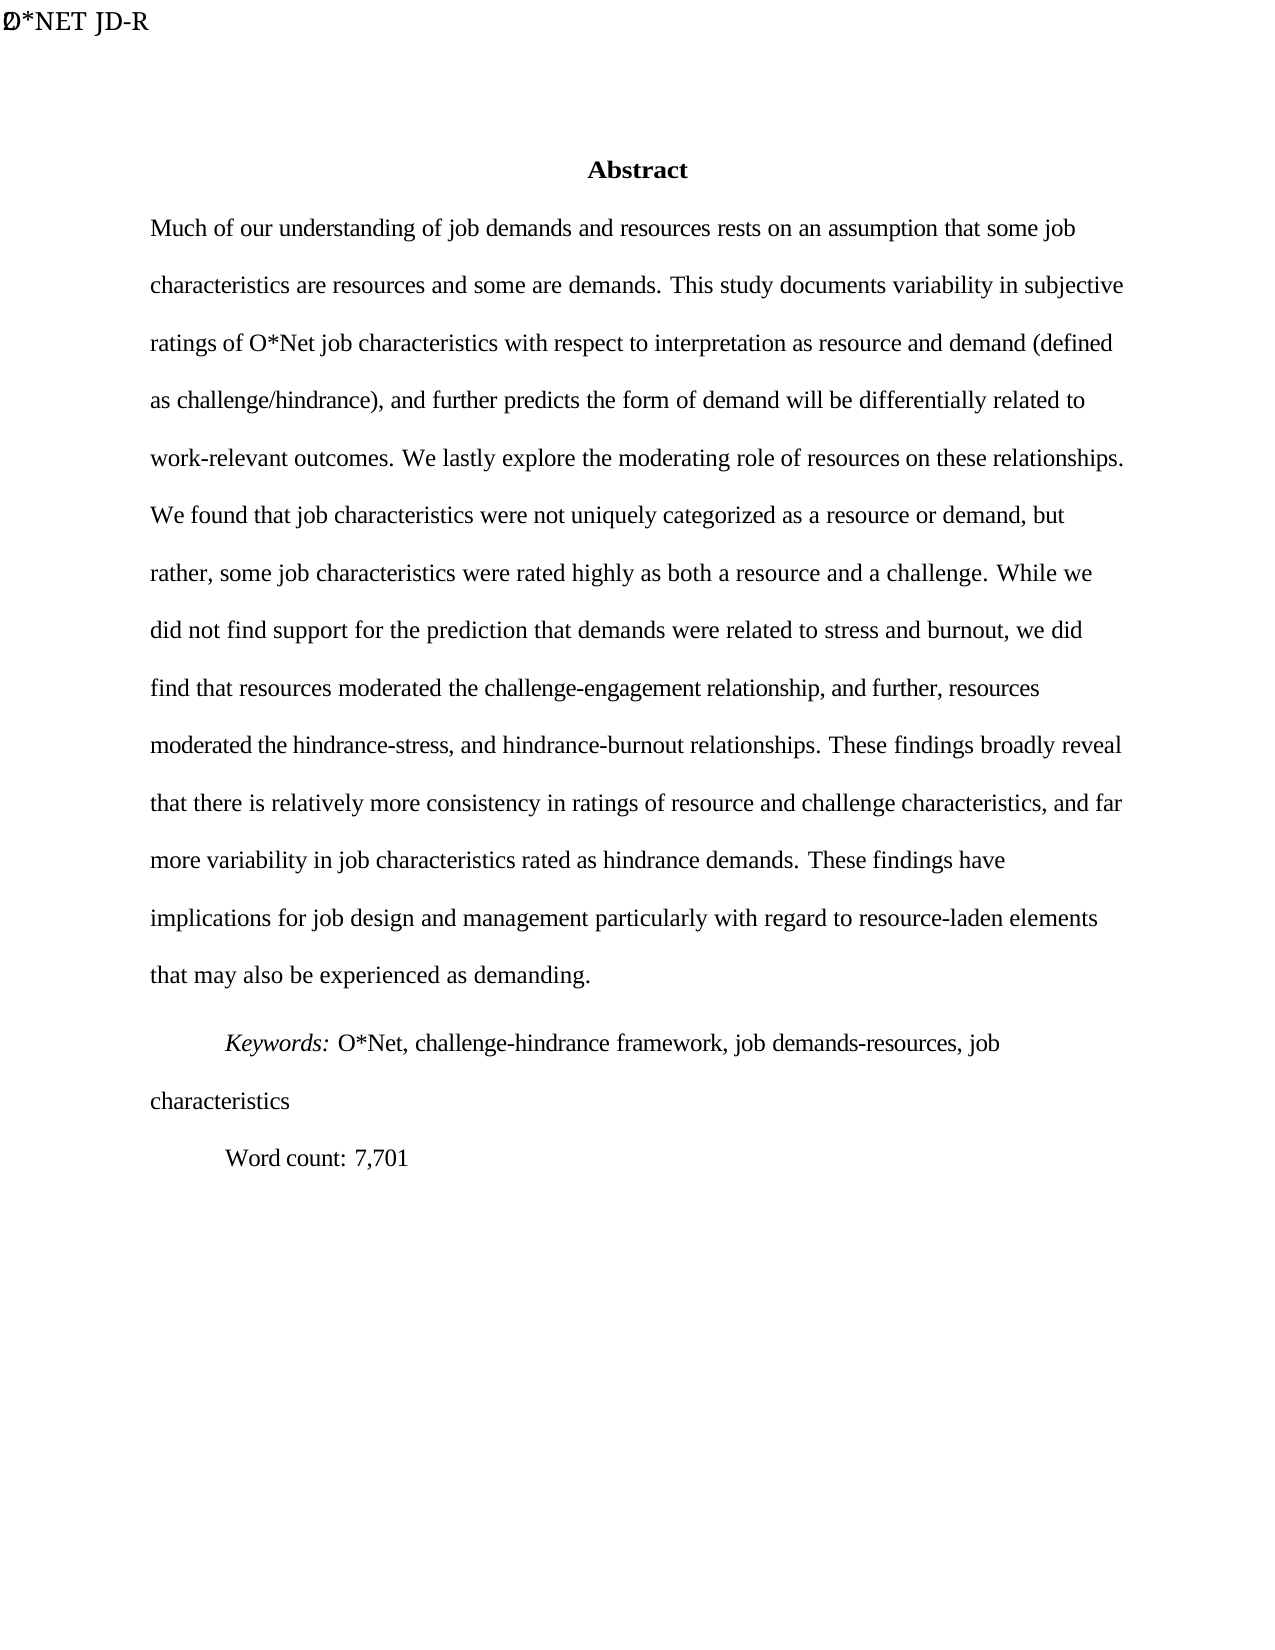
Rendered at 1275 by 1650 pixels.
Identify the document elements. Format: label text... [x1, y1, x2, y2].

text Word count: 7,701 [225, 1143, 1137, 1172]
text Much of our understanding of job demands and resources rests on an assumption that some job characteristics are resources and some are demands. This study documents variability in subjective ratings of O*Net job characteristics with respect to interpretation as resource and demand (defined as challenge/hindrance), and further predicts the form of demand will be differentially related to work-relevant outcomes. We lastly explore the moderating role of resources on these relationships. We found that job characteristics were not uniquely categorized as a resource or demand, but rather, some job characteristics were rated highly as both a resource and a challenge. While we did not find support for the prediction that demands were related to stress and burnout, we did find that resources moderated the challenge-engagement relationship, and further, resources moderated the hindrance-stress, and hindrance-burnout relationships. These findings broadly reveal that there is relatively more consistency in ratings of resource and challenge characteristics, and far more variability in job characteristics rated as hindrance demands. These findings have implications for job design and management particularly with regard to resource-laden elements that may also be experienced as demanding. [150, 213, 1125, 989]
subtitle Abstract [138, 155, 1137, 184]
text Keywords: O*Net, challenge-hindrance framework, job demands-resources, job characteristics [150, 1028, 1137, 1115]
